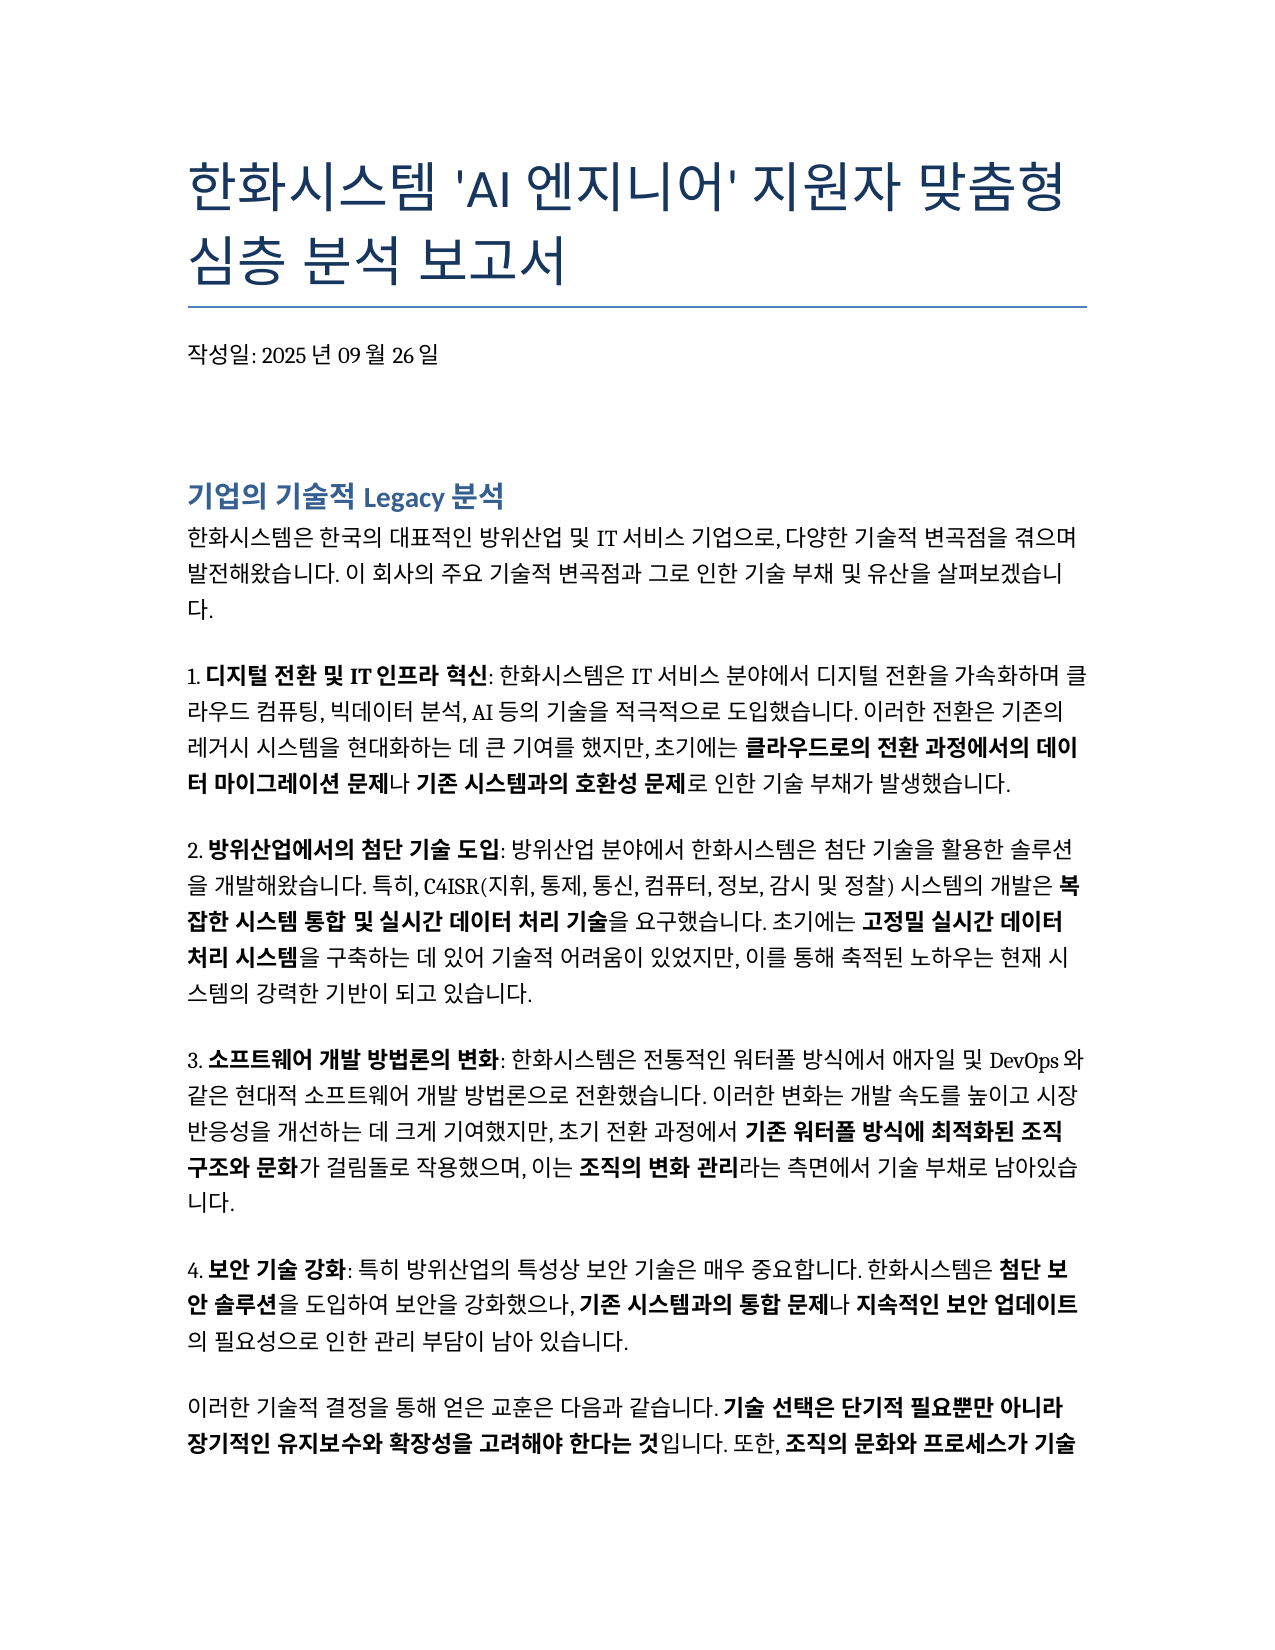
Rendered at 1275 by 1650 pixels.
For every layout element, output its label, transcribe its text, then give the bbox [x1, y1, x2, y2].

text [187, 522, 1087, 1459]
subtitle 기업의 기술적 Legacy 분석 [187, 476, 1087, 516]
text 작성일: 2025년 09월 26일 [187, 339, 1087, 370]
title 한화시스템 'AI 엔지니어' 지원자 맞춤형 심층 분석 보고서 [187, 150, 1087, 308]
